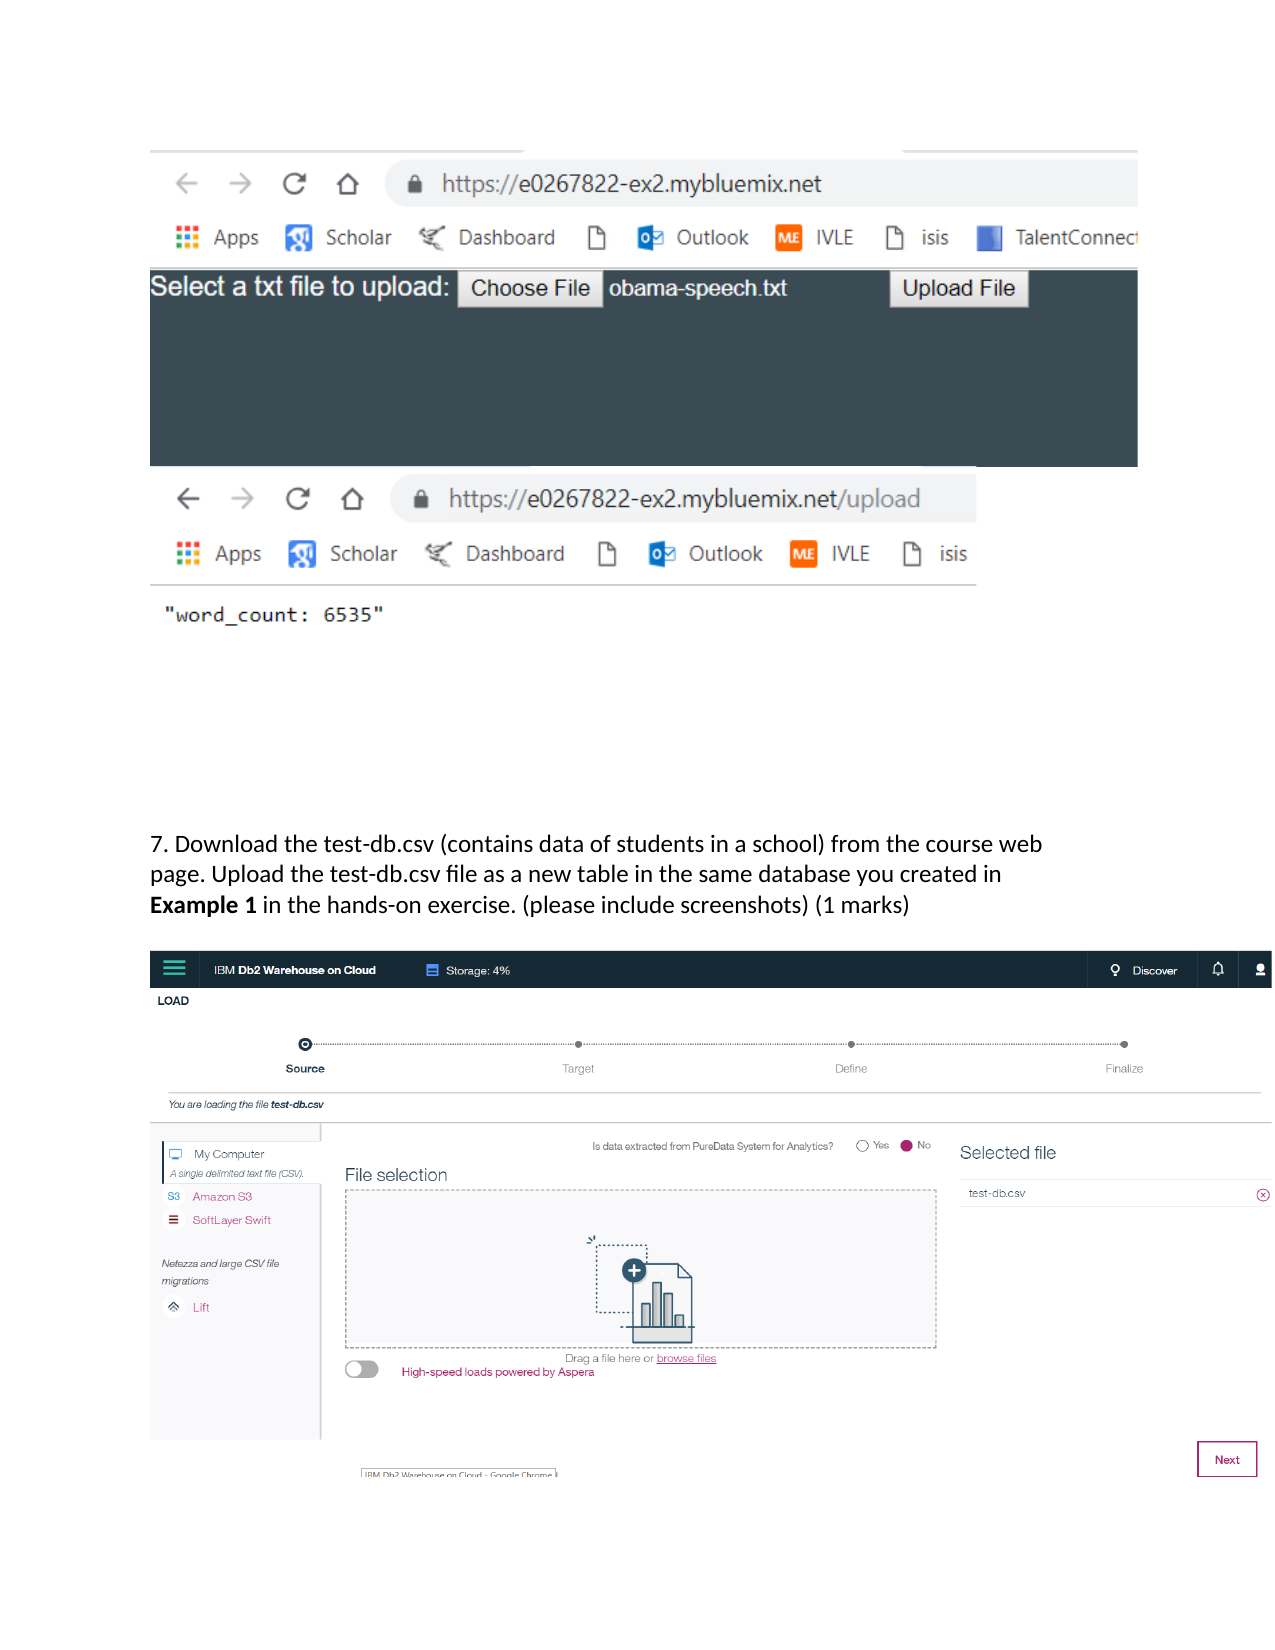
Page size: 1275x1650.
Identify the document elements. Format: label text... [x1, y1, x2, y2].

text 7. Download the test-db.csv (contains data of students in a school) from the course web [150, 828, 1125, 858]
text Example 1 in the hands-on exercise. (please include screenshots) (1 marks) [150, 889, 1125, 919]
picture [150, 950, 1272, 1477]
text page. Upload the test-db.csv file as a new table in the same database you created in [150, 858, 1125, 889]
picture [150, 150, 1138, 798]
